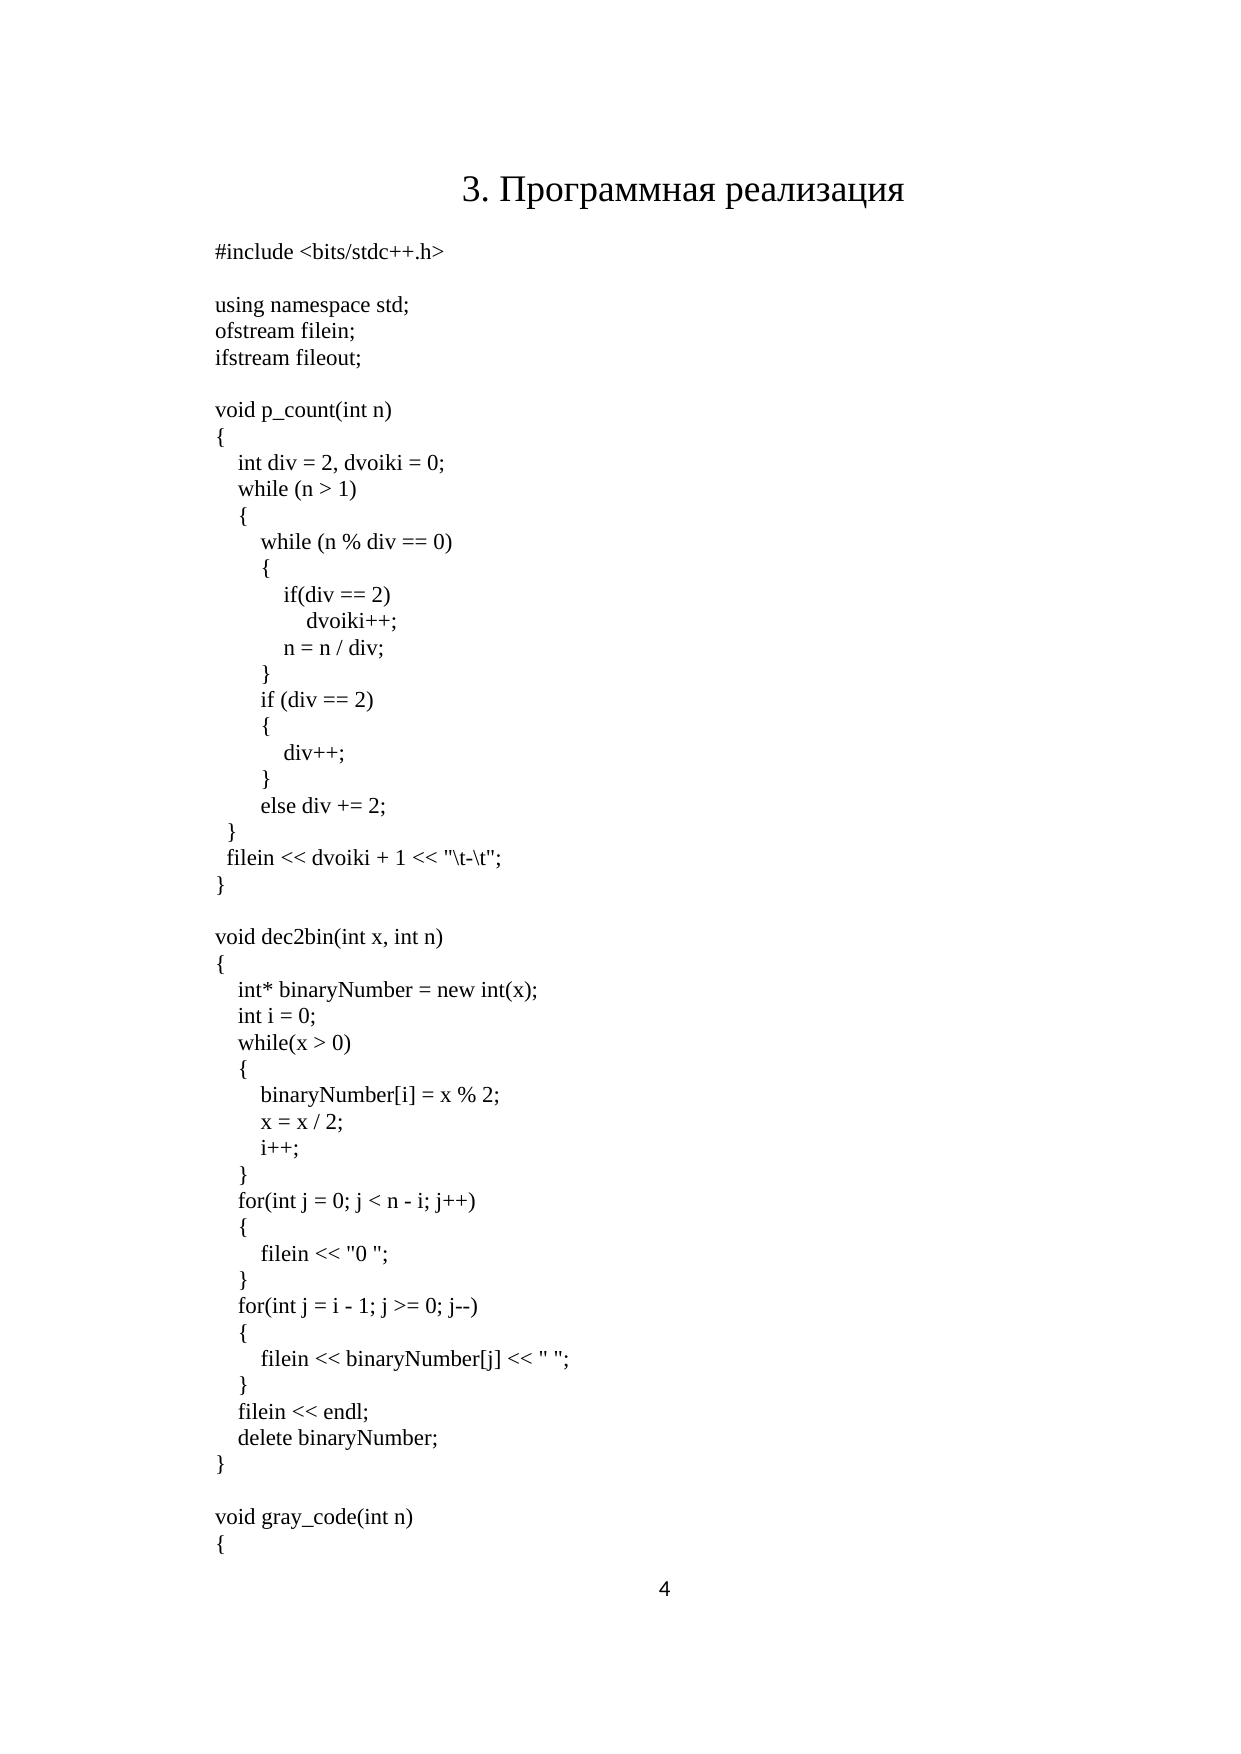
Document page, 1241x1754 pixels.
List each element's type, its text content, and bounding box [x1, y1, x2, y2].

text delete binaryNumber; [215, 1424, 1152, 1451]
text } [215, 660, 1152, 686]
text { [215, 950, 1152, 976]
text int div = 2, dvoiki = 0; [215, 449, 1152, 475]
text { [215, 1319, 1152, 1345]
text while (n % div == 0) [215, 528, 1152, 554]
text ofstream filein; [215, 317, 1152, 344]
text void gray_code(int n) [215, 1503, 1152, 1529]
text } [215, 871, 1152, 897]
text } [215, 1266, 1152, 1292]
text i++; [215, 1134, 1152, 1161]
text } [215, 1371, 1152, 1398]
text void p_count(int n) [215, 396, 1152, 423]
text { [215, 1213, 1152, 1240]
text dvoiki++; [215, 607, 1152, 633]
text filein << "0 "; [215, 1240, 1152, 1266]
text { [215, 713, 1152, 739]
list Программная реализация [215, 166, 1152, 209]
text div++; [215, 739, 1152, 765]
text { [215, 502, 1152, 528]
text { [215, 554, 1152, 581]
text ifstream fileout; [215, 344, 1152, 370]
text filein << dvoiki + 1 << "\t-\t"; [215, 844, 1152, 871]
text for(int j = 0; j < n - i; j++) [215, 1187, 1152, 1213]
text #include <bits/stdc++.h> [215, 238, 1152, 264]
text if (div == 2) [215, 686, 1152, 713]
text { [215, 423, 1152, 449]
text else div += 2; [215, 792, 1152, 818]
text using namespace std; [215, 291, 1152, 317]
text binaryNumber[i] = x % 2; [215, 1082, 1152, 1108]
text } [215, 765, 1152, 792]
text { [215, 1055, 1152, 1082]
text for(int j = i - 1; j >= 0; j--) [215, 1292, 1152, 1319]
text x = x / 2; [215, 1108, 1152, 1134]
text filein << endl; [215, 1398, 1152, 1424]
text filein << binaryNumber[j] << " "; [215, 1345, 1152, 1371]
text { [215, 1529, 1152, 1556]
text n = n / div; [215, 633, 1152, 660]
text if(div == 2) [215, 581, 1152, 607]
text void dec2bin(int x, int n) [215, 923, 1152, 950]
text } [215, 1451, 1152, 1477]
text while (n > 1) [215, 475, 1152, 502]
text } [215, 818, 1152, 844]
text int i = 0; [215, 1002, 1152, 1029]
text while(x > 0) [215, 1029, 1152, 1055]
text } [215, 1161, 1152, 1187]
text int* binaryNumber = new int(x); [215, 976, 1152, 1002]
